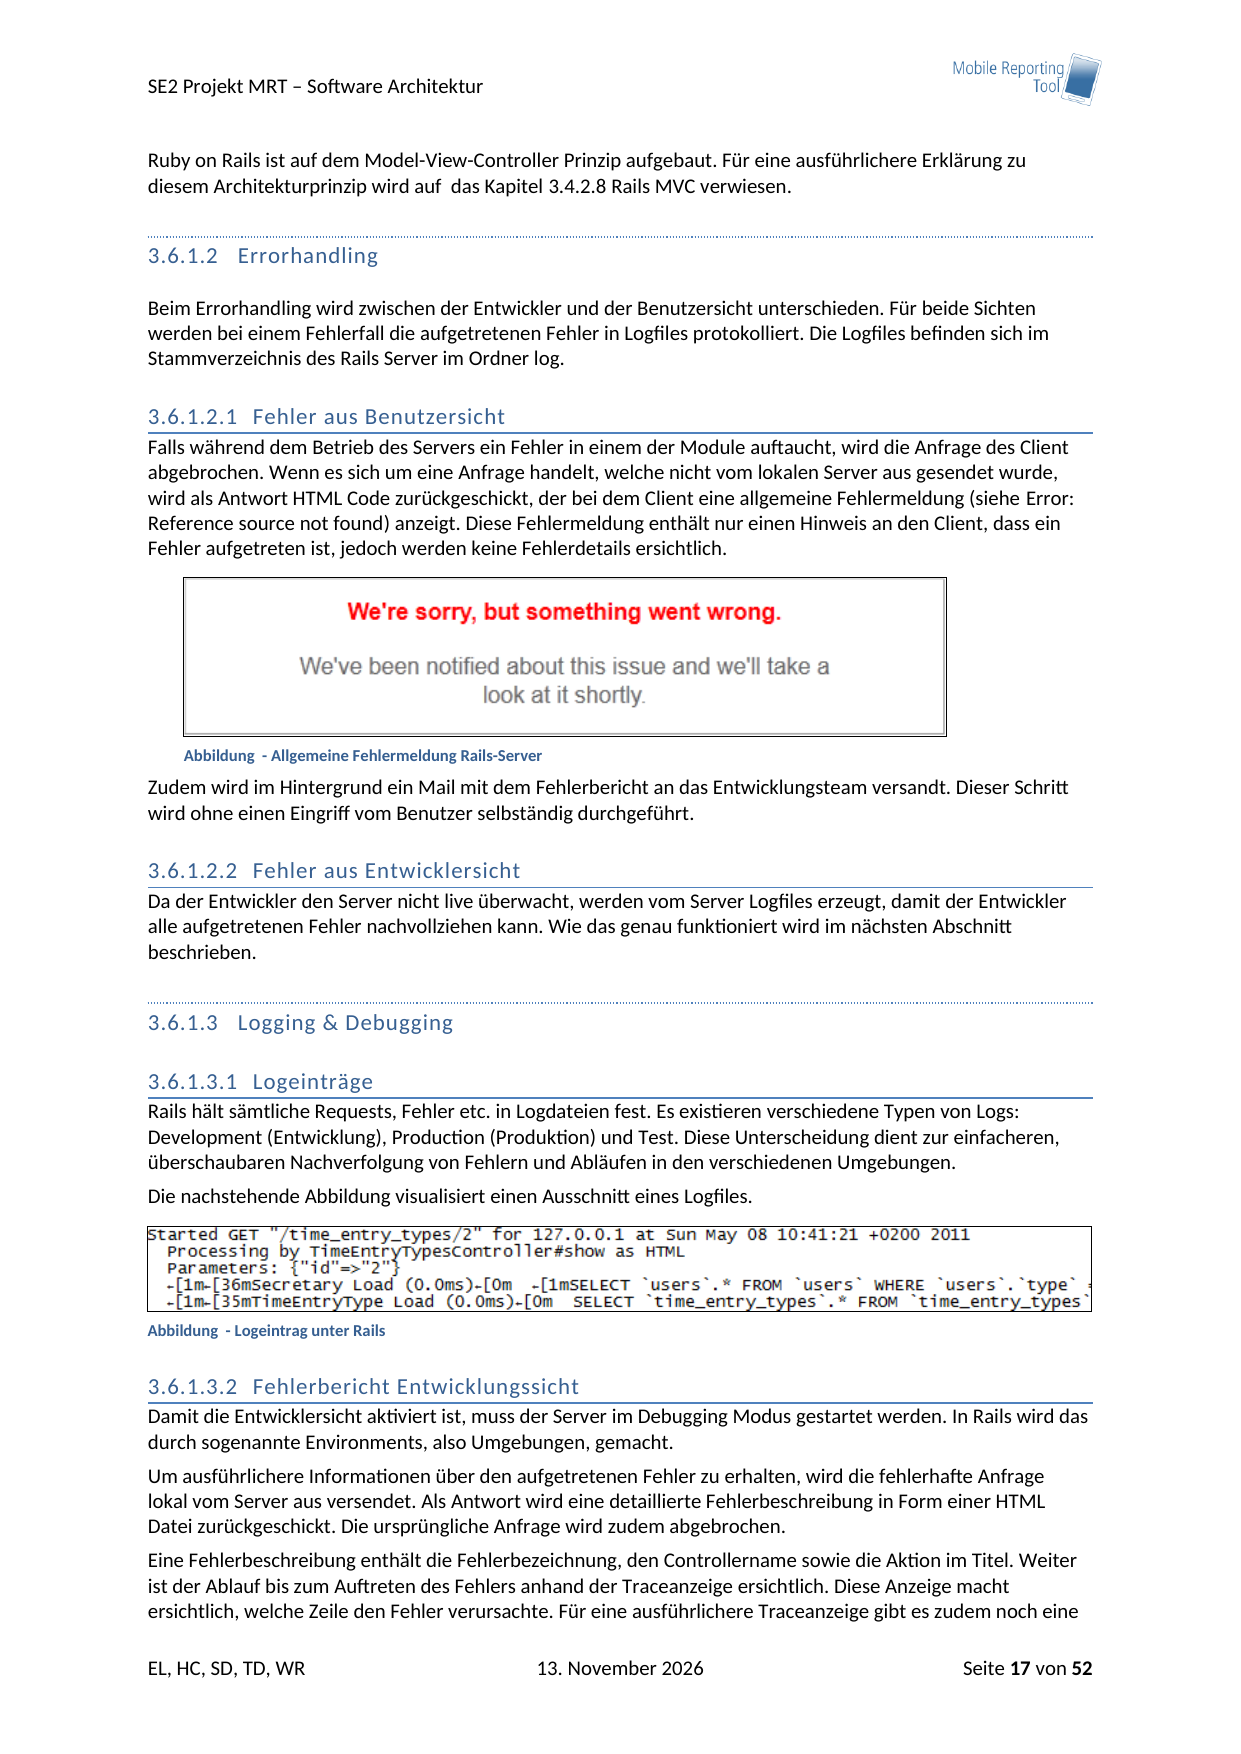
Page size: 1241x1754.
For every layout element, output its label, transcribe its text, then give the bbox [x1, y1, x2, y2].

text Ruby on Rails ist auf dem Model-View-Controller Prinzip aufgebaut. Für eine ausführlichere Erklärung zu diesem Architekturprinzip wird auf das Kapitel 3.4.2.8 Rails MVC verwiesen. [148, 148, 1093, 198]
subtitle Fehlerbericht Entwicklungssicht [148, 1240, 1093, 1402]
text Um ausführlichere Informationen über den aufgetretenen Fehler zu erhalten, wird die fehlerhafte Anfrage lokal vom Server aus versendet. Als Antwort wird eine detaillierte Fehlerbeschreibung in Form einer HTML Datei zurückgeschickt. Die ursprüngliche Anfrage wird zudem abgebrochen. [148, 1463, 1093, 1539]
picture [148, 1227, 1091, 1240]
picture [946, 48, 1103, 109]
text Beim Errorhandling wird zwischen der Entwickler und der Benutzersicht unterschieden. Für beide Sichten werden bei einem Fehlerfall die aufgetretenen Fehler in Logfiles protokolliert. Die Logfiles befinden sich im Stammverzeichnis des Rails Server im Ordner log. [148, 295, 1093, 371]
subtitle Fehler aus Benutzersicht [148, 402, 1093, 432]
subtitle Logging & Debugging [148, 1002, 1093, 1036]
text Damit die Entwicklersicht aktiviert ist, muss der Server im Debugging Modus gestartet werden. In Rails wird das durch sogenannte Environments, also Umgebungen, gemacht. [148, 1404, 1093, 1454]
subtitle Logeinträge [148, 1067, 1093, 1097]
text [148, 1547, 1093, 1624]
text Falls während dem Betrieb des Servers ein Fehler in einem der Module auftaucht, wird die Anfrage des Client abgebrochen. Wenn es sich um eine Anfrage handelt, welche nicht vom lokalen Server aus gesendet wurde, wird als Antwort HTML Code zurückgeschickt, der bei dem Client eine allgemeine Fehlermeldung (siehe Abbildung 14 - Allgemeine Fehlermeldung Rails-Server) anzeigt. Diese Fehlermeldung enthält nur einen Hinweis an den Client, dass ein Fehler aufgetreten ist, jedoch werden keine Fehlerdetails ersichtlich. [148, 434, 1093, 561]
subtitle Errorhandling [148, 236, 1093, 270]
text Da der Entwickler den Server nicht live überwacht, werden vom Server Logfiles erzeugt, damit der Entwickler alle aufgetretenen Fehler nachvollziehen kann. Wie das genau funktioniert wird im nächsten Abschnitt beschrieben. [148, 888, 1093, 964]
text Rails hält sämtliche Requests, Fehler etc. in Logdateien fest. Es existieren verschiedene Typen von Logs: Development (Entwicklung), Production (Produktion) und Test. Diese Unterscheidung dient zur einfacheren, überschaubaren Nachverfolgung von Fehlern und Abläufen in den verschiedenen Umgebungen. [148, 1099, 1093, 1175]
subtitle Fehler aus Entwicklersicht [148, 857, 1093, 887]
text Zudem wird im Hintergrund ein Mail mit dem Fehlerbericht an das Entwicklungsteam versandt. Dieser Schritt wird ohne einen Eingriff vom Benutzer selbständig durchgeführt. [148, 569, 1093, 825]
text Die nachstehende Abbildung visualisiert einen Ausschnitt eines Logfiles. [148, 1183, 1093, 1209]
